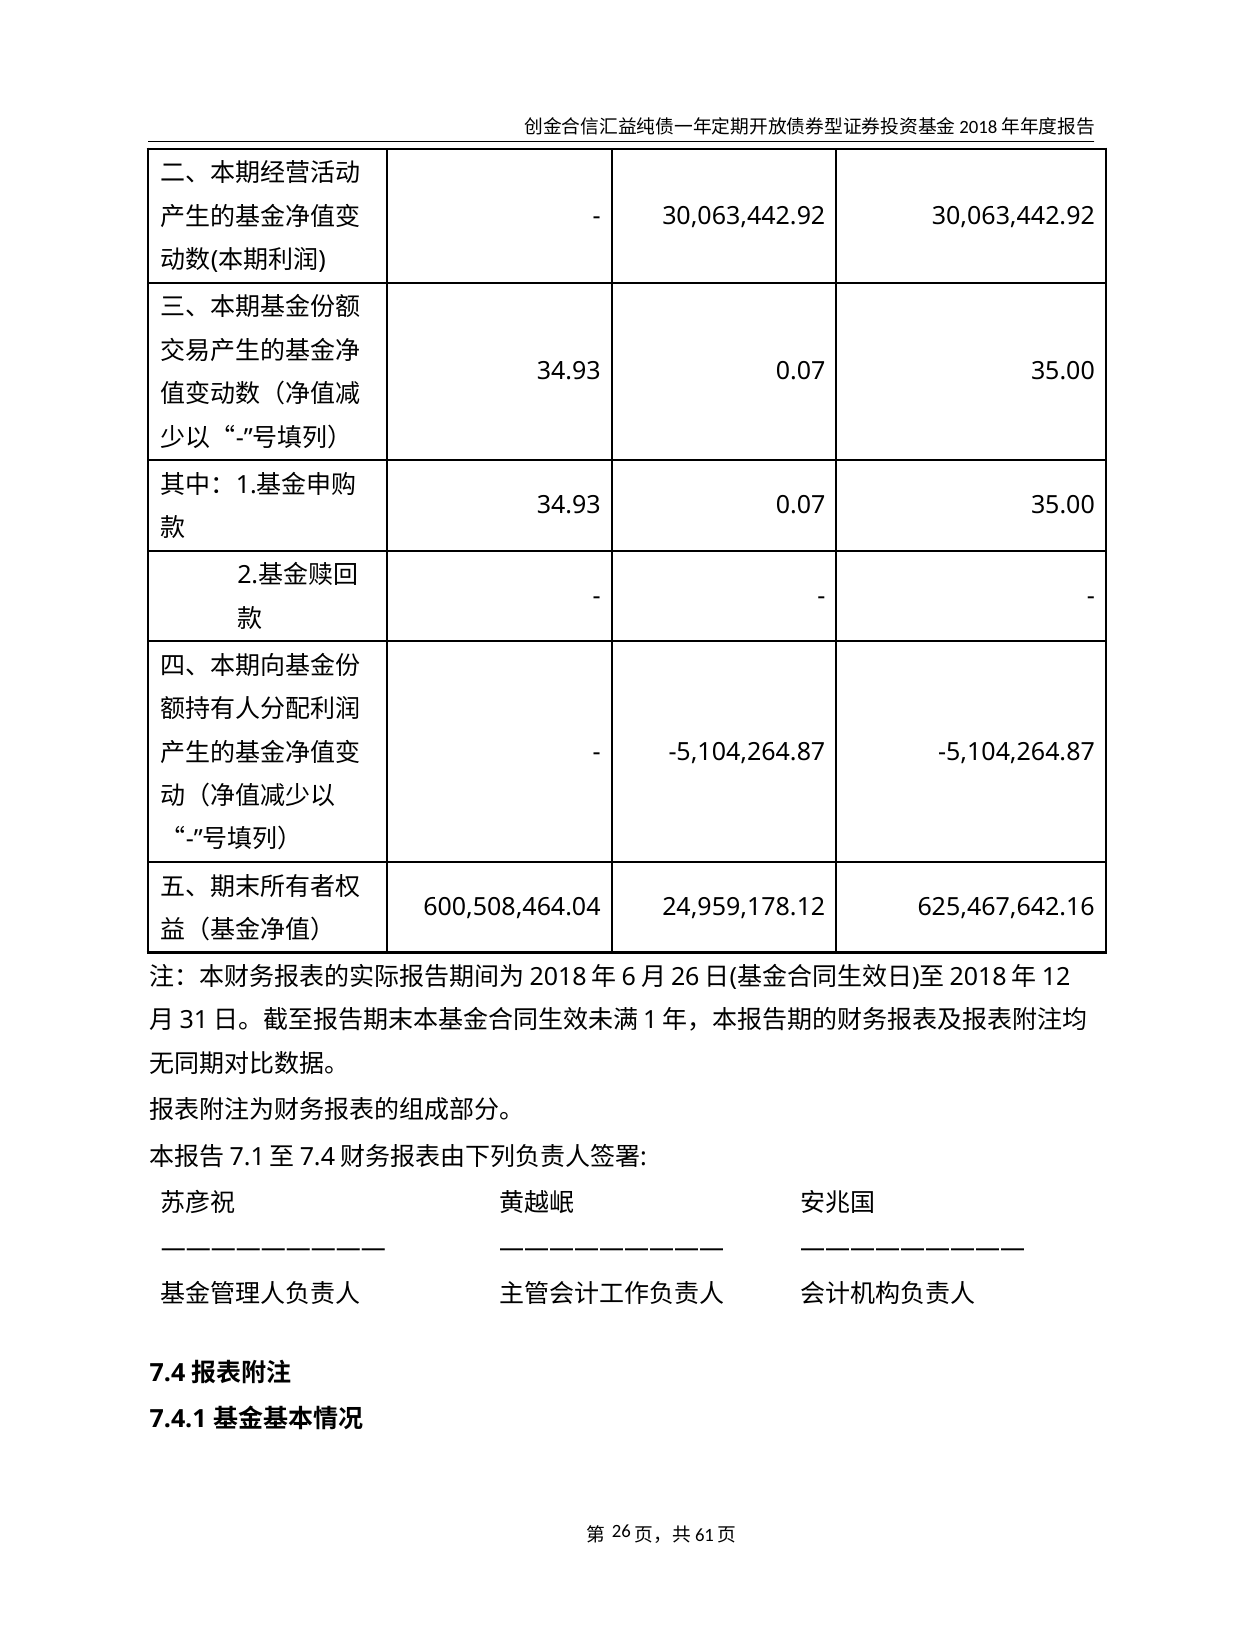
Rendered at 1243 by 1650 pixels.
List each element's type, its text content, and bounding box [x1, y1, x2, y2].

text 7.4.1 基金基本情况 [149, 1399, 1094, 1435]
table_cell - [388, 150, 611, 282]
table_header 黄越岷 ————————— 主管会计工作负责人 [486, 1180, 787, 1315]
table_cell 五、期末所有者权益（基金净值） [149, 863, 386, 951]
table_cell 0.07 [613, 284, 835, 459]
table_cell 30,063,442.92 [613, 150, 835, 282]
table_header 苏彦祝 ————————— 基金管理人负责人 [148, 1180, 486, 1315]
table_cell - [613, 552, 835, 640]
table_cell 34.93 [388, 284, 611, 459]
table_cell 24,959,178.12 [613, 863, 835, 951]
table_cell 其中：1.基金申购款 [149, 461, 386, 549]
table_cell 四、本期向基金份额持有人分配利润产生的基金净值变动（净值减少以“-”号填列） [149, 642, 386, 861]
text 7.4 报表附注 [149, 1352, 1094, 1388]
text 注：本财务报表的实际报告期间为2018年6月26日(基金合同生效日)至2018年12月31日。截至报告期末本基金合同生效未满1年，本报告期的财务报表及报表附注均无同期对比数据。 [149, 957, 1094, 1080]
text 本报告7.1至7.4财务报表由下列负责人签署: [149, 1136, 1094, 1173]
table_cell 35.00 [837, 284, 1105, 459]
table_cell 三、本期基金份额交易产生的基金净值变动数（净值减少以“-”号填列） [149, 284, 386, 459]
table_cell 35.00 [837, 461, 1105, 549]
table_header 安兆国 ————————— 会计机构负责人 [787, 1180, 1088, 1315]
table_cell 二、本期经营活动产生的基金净值变动数(本期利润) [149, 150, 386, 282]
table_cell 0.07 [613, 461, 835, 549]
table_cell 625,467,642.16 [837, 863, 1105, 951]
table_cell - [837, 552, 1105, 640]
table_cell 34.93 [388, 461, 611, 549]
table_cell -5,104,264.87 [837, 642, 1105, 861]
table_cell 600,508,464.04 [388, 863, 611, 951]
table_cell 30,063,442.92 [837, 150, 1105, 282]
text 报表附注为财务报表的组成部分。 [149, 1090, 1094, 1126]
table_cell -5,104,264.87 [613, 642, 835, 861]
table_cell - [388, 552, 611, 640]
table_cell 2.基金赎回款 [149, 552, 386, 640]
table_cell - [388, 642, 611, 861]
